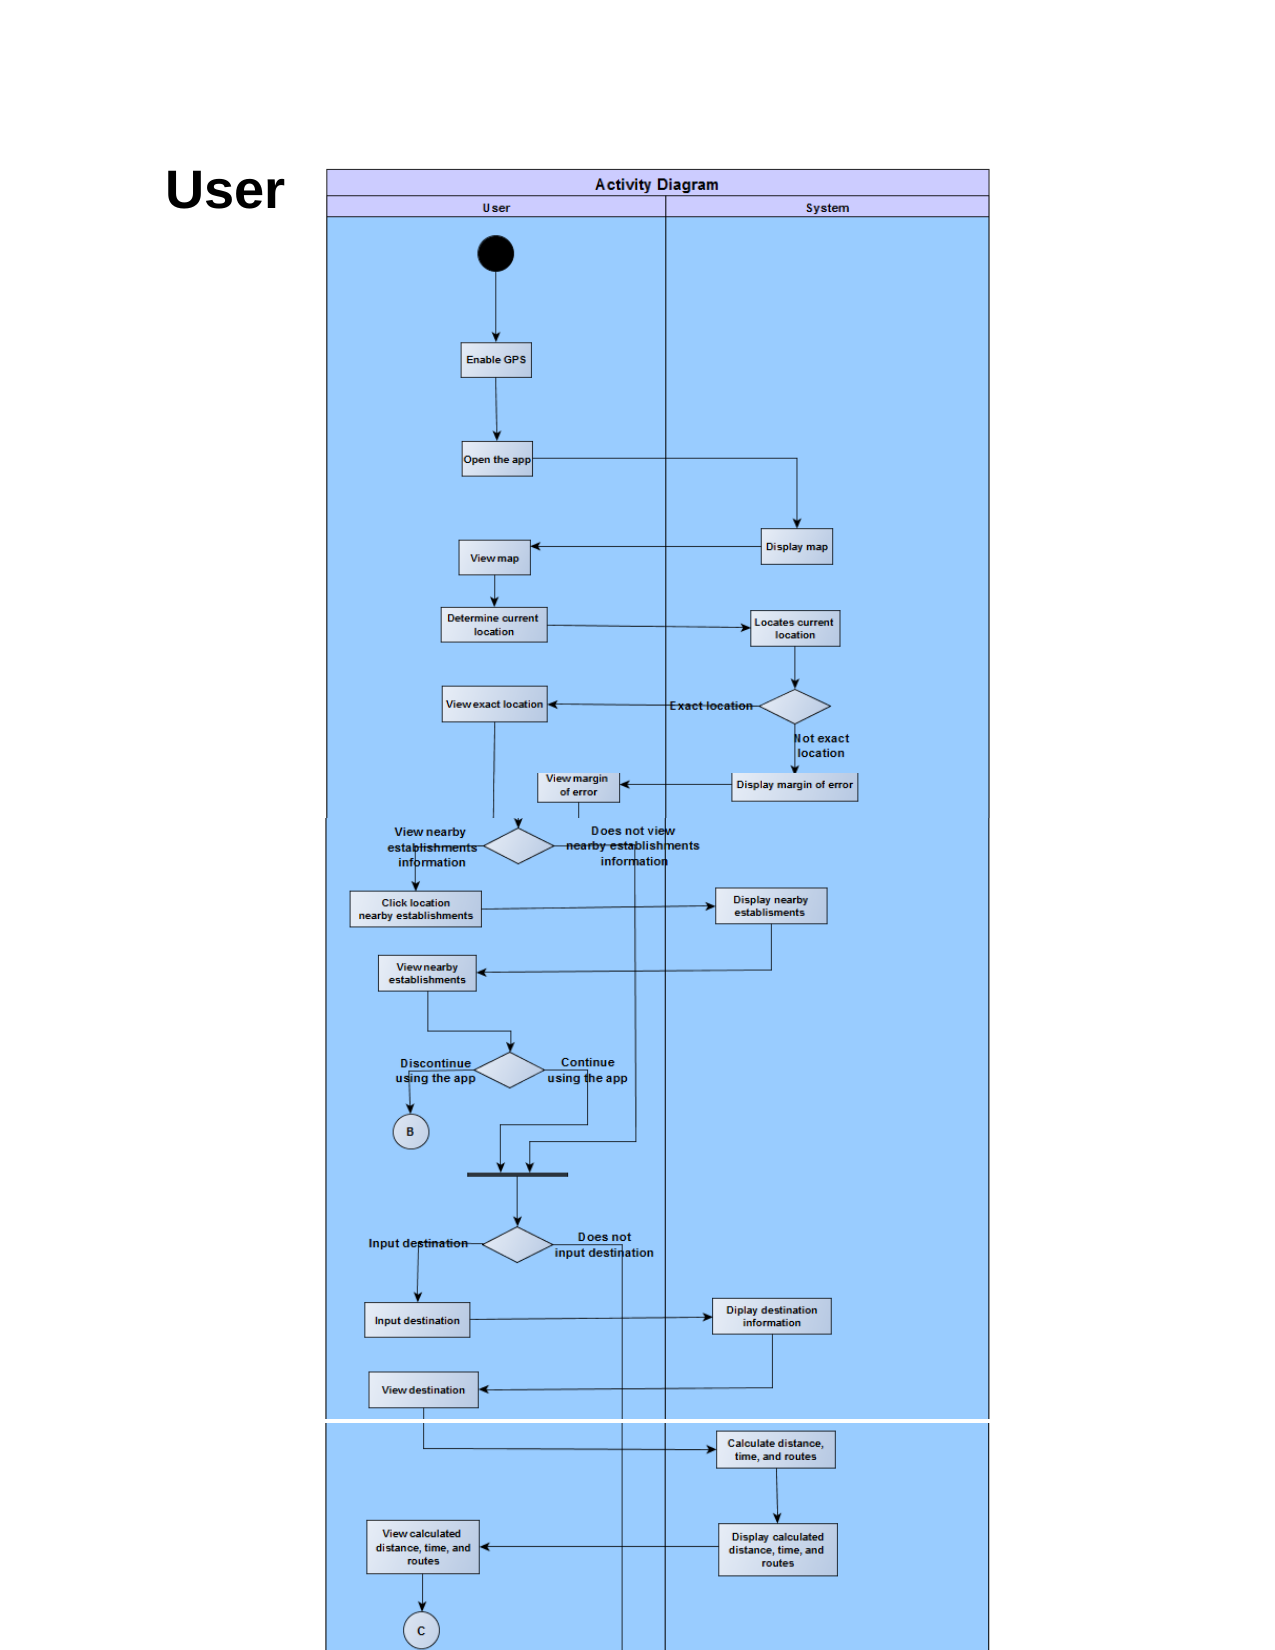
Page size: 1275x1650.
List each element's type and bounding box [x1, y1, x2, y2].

picture [150, 1423, 1130, 1650]
picture [150, 150, 1122, 1417]
